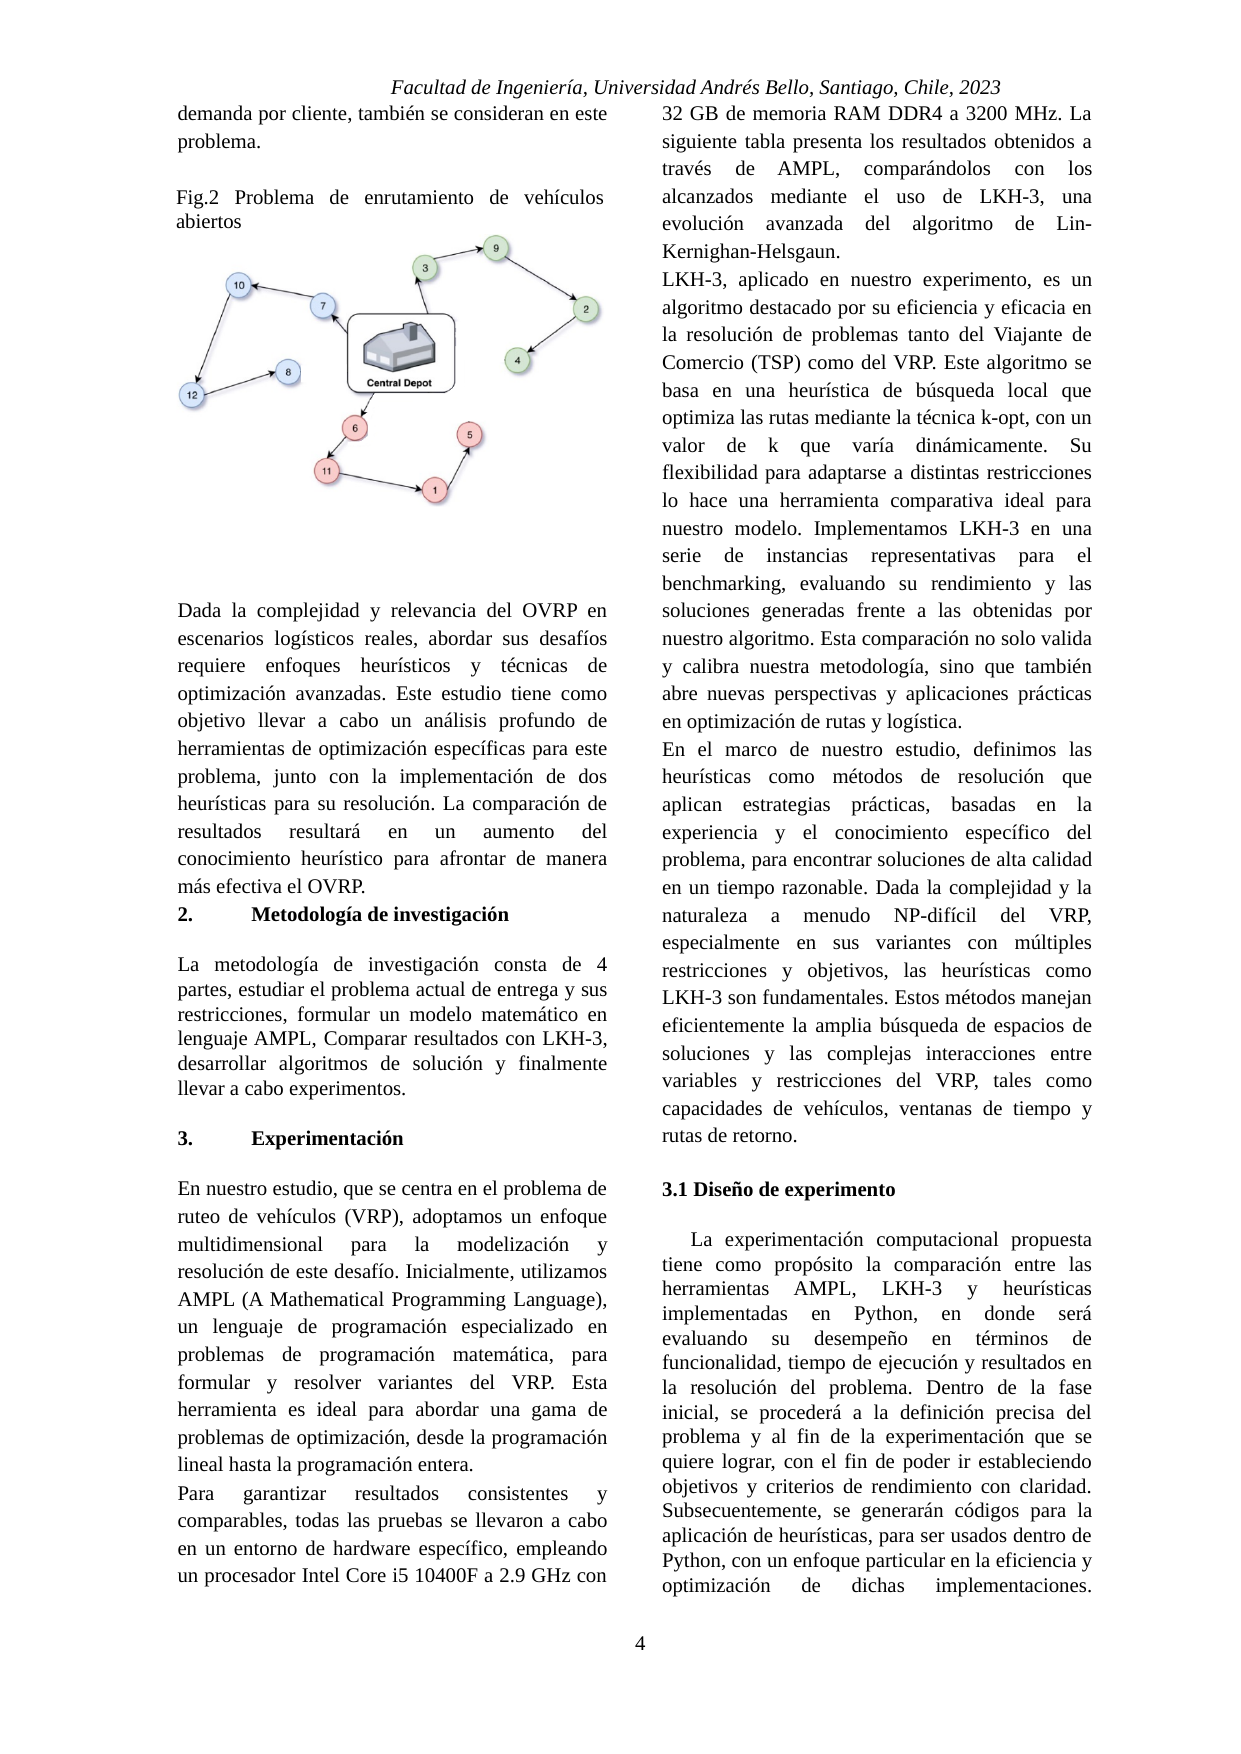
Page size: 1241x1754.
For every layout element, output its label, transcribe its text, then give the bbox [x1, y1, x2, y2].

picture [175, 234, 608, 513]
subtitle Experimentación [177, 1126, 608, 1150]
text La metodología de investigación consta de 4 partes, estudiar el problema actual de entrega y sus restricciones, formular un modelo matemático en lenguaje AMPL, Comparar resultados con LKH-3, desarrollar algoritmos de solución y finalmente llevar a cabo experimentos. [177, 952, 608, 1100]
text Dada la complejidad y relevancia del OVRP en escenarios logísticos reales, abordar sus desafíos requiere enfoques heurísticos y técnicas de optimización avanzadas. Este estudio tiene como objetivo llevar a cabo un análisis profundo de herramientas de optimización específicas para este problema, junto con la implementación de dos heurísticas para su resolución. La comparación de resultados resultará en un aumento del conocimiento heurístico para afrontar de manera más efectiva el OVRP. [177, 598, 608, 898]
subtitle 3.1 Diseño de experimento [662, 1177, 1092, 1201]
text En el marco de nuestro estudio, definimos las heurísticas como métodos de resolución que aplican estrategias prácticas, basadas en la experiencia y el conocimiento específico del problema, para encontrar soluciones de alta calidad en un tiempo razonable. Dada la complejidad y la naturaleza a menudo NP-difícil del VRP, especialmente en sus variantes con múltiples restricciones y objetivos, las heurísticas como LKH-3 son fundamentales. Estos métodos manejan eficientemente la amplia búsqueda de espacios de soluciones y las complejas interacciones entre variables y restricciones del VRP, tales como capacidades de vehículos, ventanas de tiempo y rutas de retorno. [662, 737, 1092, 1147]
text Para garantizar resultados consistentes y comparables, todas las pruebas se llevaron a cabo en un entorno de hardware específico, empleando un procesador Intel Core i5 10400F a 2.9 GHz con 32 GB de memoria RAM DDR4 a 3200 MHz. La siguiente tabla presenta los resultados obtenidos a través de AMPL, comparándolos con los alcanzados mediante el uso de LKH-3, una evolución avanzada del algoritmo de Lin-Kernighan-Helsgaun. [177, 1481, 608, 1587]
text Fig.2 Problema de enrutamiento de vehículos abiertos [176, 185, 604, 233]
text Para garantizar resultados consistentes y comparables, todas las pruebas se llevaron a cabo en un entorno de hardware específico, empleando un procesador Intel Core i5 10400F a 2.9 GHz con 32 GB de memoria RAM DDR4 a 3200 MHz. La siguiente tabla presenta los resultados obtenidos a través de AMPL, comparándolos con los alcanzados mediante el uso de LKH-3, una evolución avanzada del algoritmo de Lin-Kernighan-Helsgaun. [662, 101, 1092, 263]
text En nuestro estudio, que se centra en el problema de ruteo de vehículos (VRP), adoptamos un enfoque multidimensional para la modelización y resolución de este desafío. Inicialmente, utilizamos AMPL (A Mathematical Programming Language), un lenguaje de programación especializado en problemas de programación matemática, para formular y resolver variantes del VRP. Esta herramienta es ideal para abordar una gama de problemas de optimización, desde la programación lineal hasta la programación entera. [177, 1176, 608, 1476]
text LKH-3, aplicado en nuestro experimento, es un algoritmo destacado por su eficiencia y eficacia en la resolución de problemas tanto del Viajante de Comercio (TSP) como del VRP. Este algoritmo se basa en una heurística de búsqueda local que optimiza las rutas mediante la técnica k-opt, con un valor de k que varía dinámicamente. Su flexibilidad para adaptarse a distintas restricciones lo hace una herramienta comparativa ideal para nuestro modelo. Implementamos LKH-3 en una serie de instancias representativas para el benchmarking, evaluando su rendimiento y las soluciones generadas frente a las obtenidas por nuestro algoritmo. Esta comparación no solo valida y calibra nuestra metodología, sino que también abre nuevas perspectivas y aplicaciones prácticas en optimización de rutas y logística. [662, 267, 1092, 733]
subtitle Metodología de investigación [177, 902, 608, 926]
